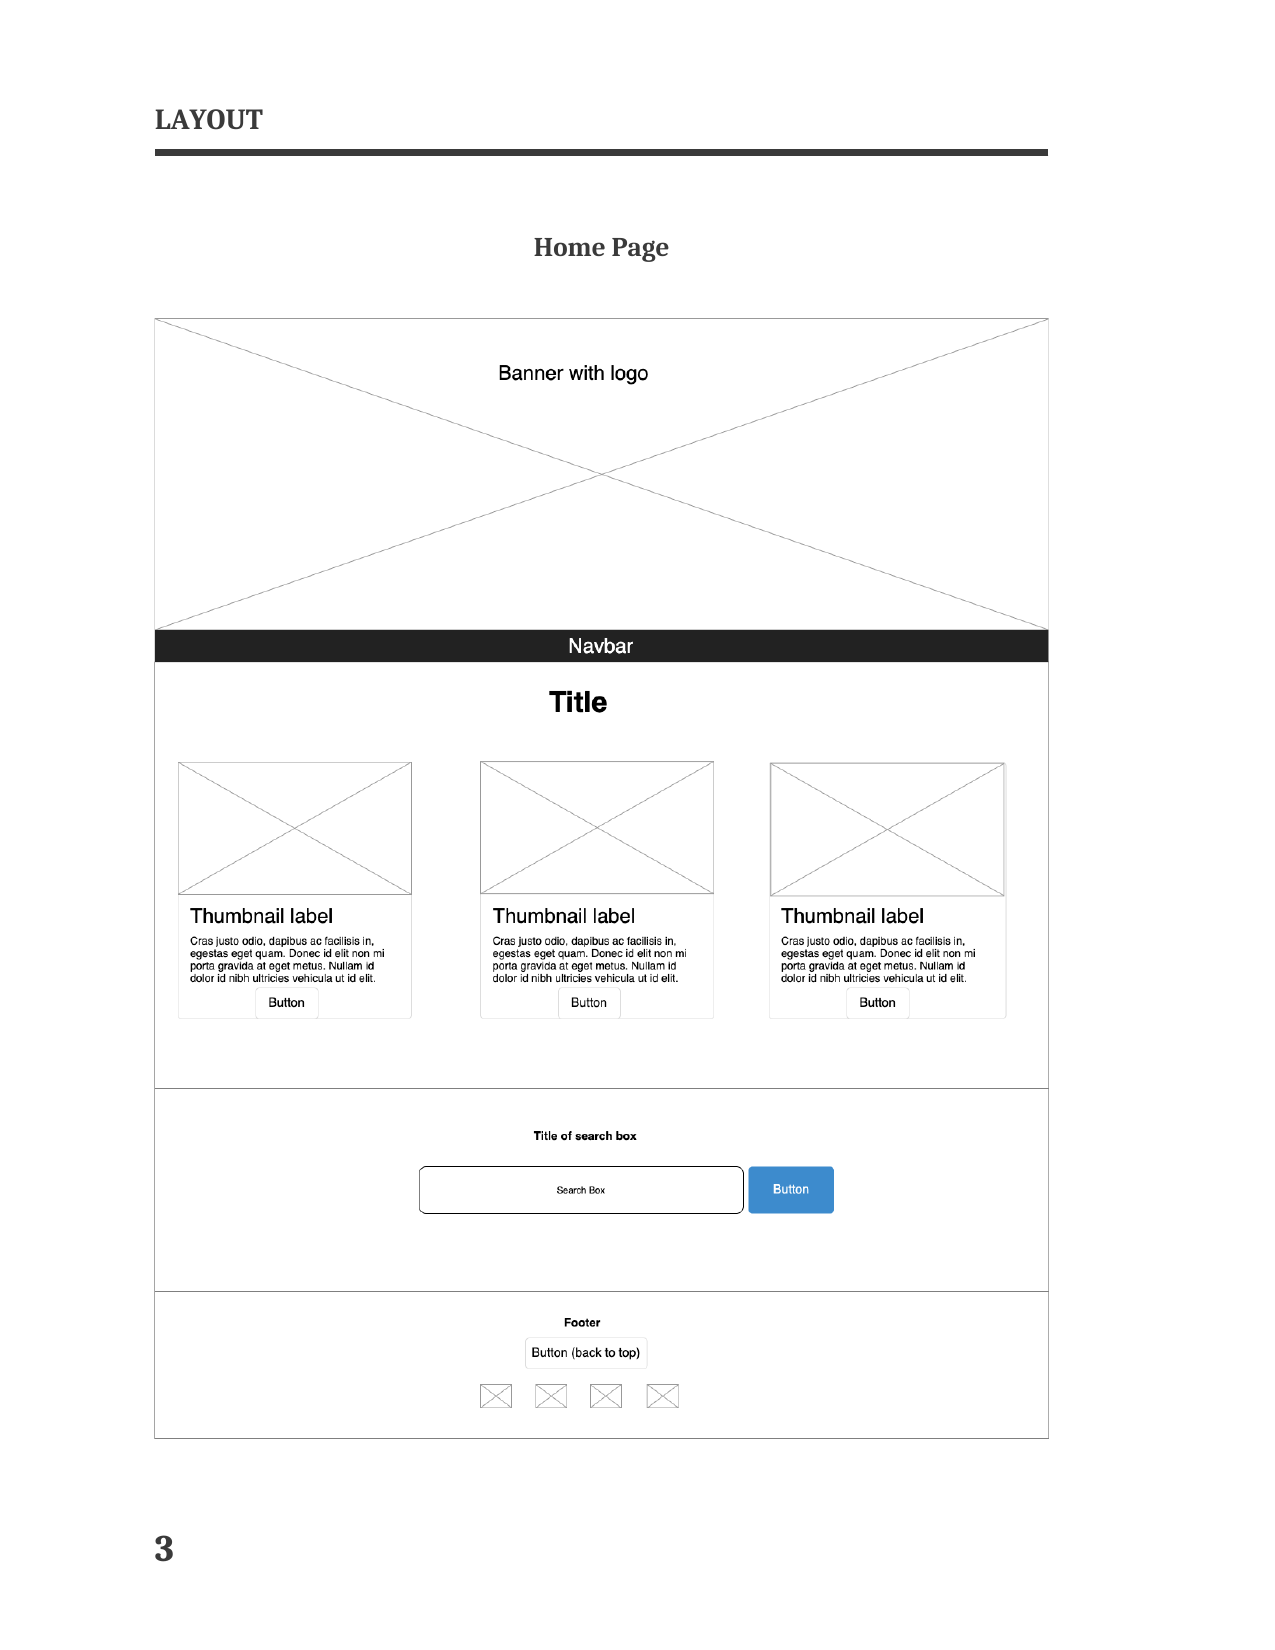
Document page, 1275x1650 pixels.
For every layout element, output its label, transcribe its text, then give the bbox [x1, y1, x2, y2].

subtitle Layout [154, 103, 1048, 156]
picture [154, 318, 1049, 1439]
subtitle Home Page [154, 232, 1048, 263]
